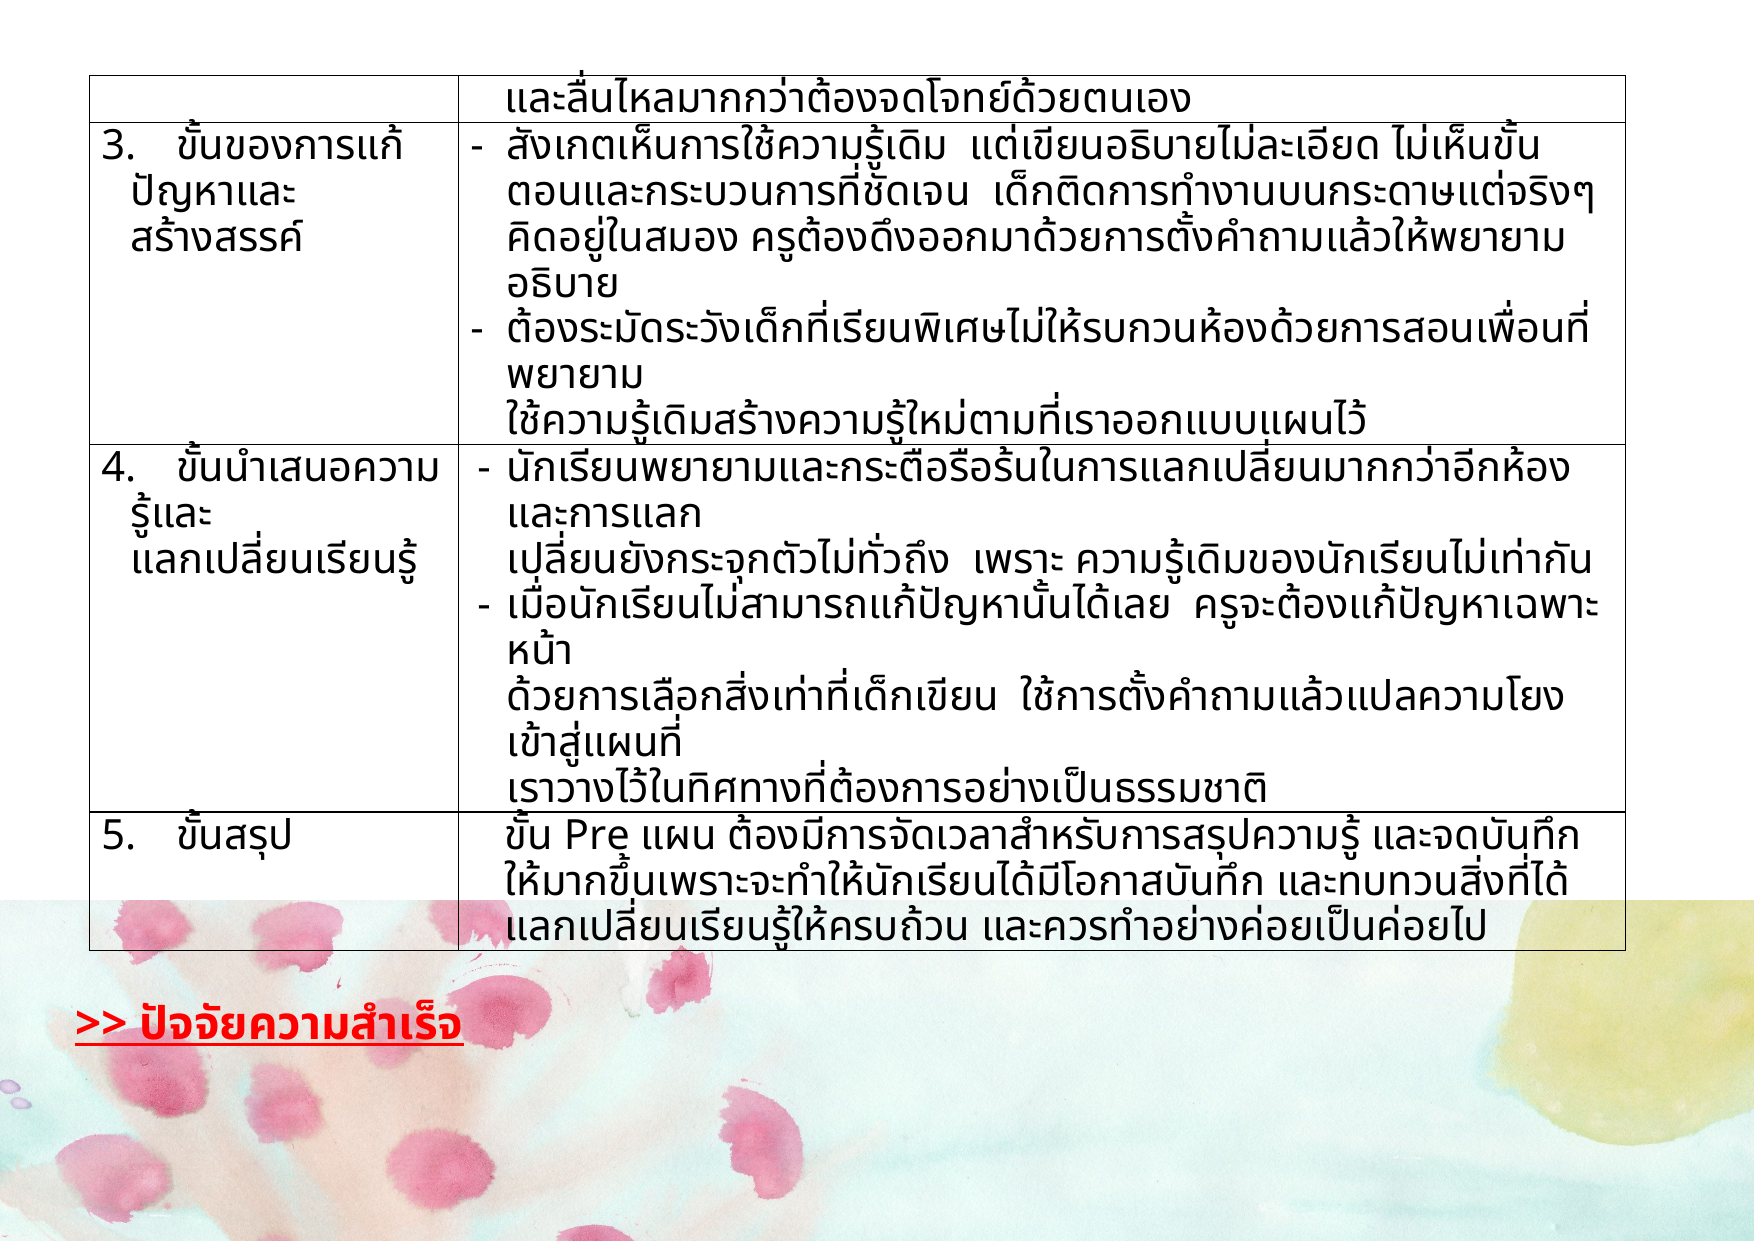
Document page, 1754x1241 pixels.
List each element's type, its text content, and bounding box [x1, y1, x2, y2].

table_cell ขั้น Pre แผน ต้องมีการจัดเวลาสำหรับการสรุปความรู้ และจดบันทึกให้มากขึ้นเพราะจะทำให้นักเรียนได้มีโอกาสบันทึก และทบทวนสิ่งที่ได้แลกเปลี่ยนเรียนรู้ให้ครบถ้วน และควรทำอย่างค่อยเป็นค่อยไป [459, 813, 1625, 950]
text >> ปัจจัยความสำเร็จ [75, 991, 1679, 1060]
table_cell สังเกตเห็นการใช้ความรู้เดิม แต่เขียนอธิบายไม่ละเอียด ไม่เห็นขั้นตอนและกระบวนการที่ชัดเจน เด็กติดการทำงานบนกระดาษแต่จริงๆ คิดอยู่ในสมอง ครูต้องดึงออกมาด้วยการตั้งคำถามแล้วให้พยายามอธิบาย ต้องระมัดระวังเด็กที่เรียนพิเศษไม่ให้รบกวนห้องด้วยการสอนเพื่อนที่พยายาม ใช้ความรู้เดิมสร้างความรู้ใหม่ตามที่เราออกแบบแผนไว้ [459, 123, 1625, 444]
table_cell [459, 76, 1625, 122]
table_cell ขั้นนำเสนอความรู้และ แลกเปลี่ยนเรียนรู้ [90, 445, 458, 811]
picture [0, 900, 1754, 1241]
table_cell ขั้นสรุป [90, 813, 458, 950]
table_cell ขั้นของการแก้ปัญหาและสร้างสรรค์ [90, 123, 458, 444]
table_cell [90, 76, 458, 122]
table_cell นักเรียนพยายามและกระตือรือร้นในการแลกเปลี่ยนมากกว่าอีกห้องและการแลก เปลี่ยนยังกระจุกตัวไม่ทั่วถึง เพราะ ความรู้เดิมของนักเรียนไม่เท่ากัน เมื่อนักเรียนไม่สามารถแก้ปัญหานั้นได้เลย ครูจะต้องแก้ปัญหาเฉพาะหน้า ด้วยการเลือกสิ่งเท่าที่เด็กเขียน ใช้การตั้งคำถามแล้วแปลความโยงเข้าสู่แผนที่ เราวางไว้ในทิศทางที่ต้องการอย่างเป็นธรรมชาติ [459, 445, 1625, 811]
